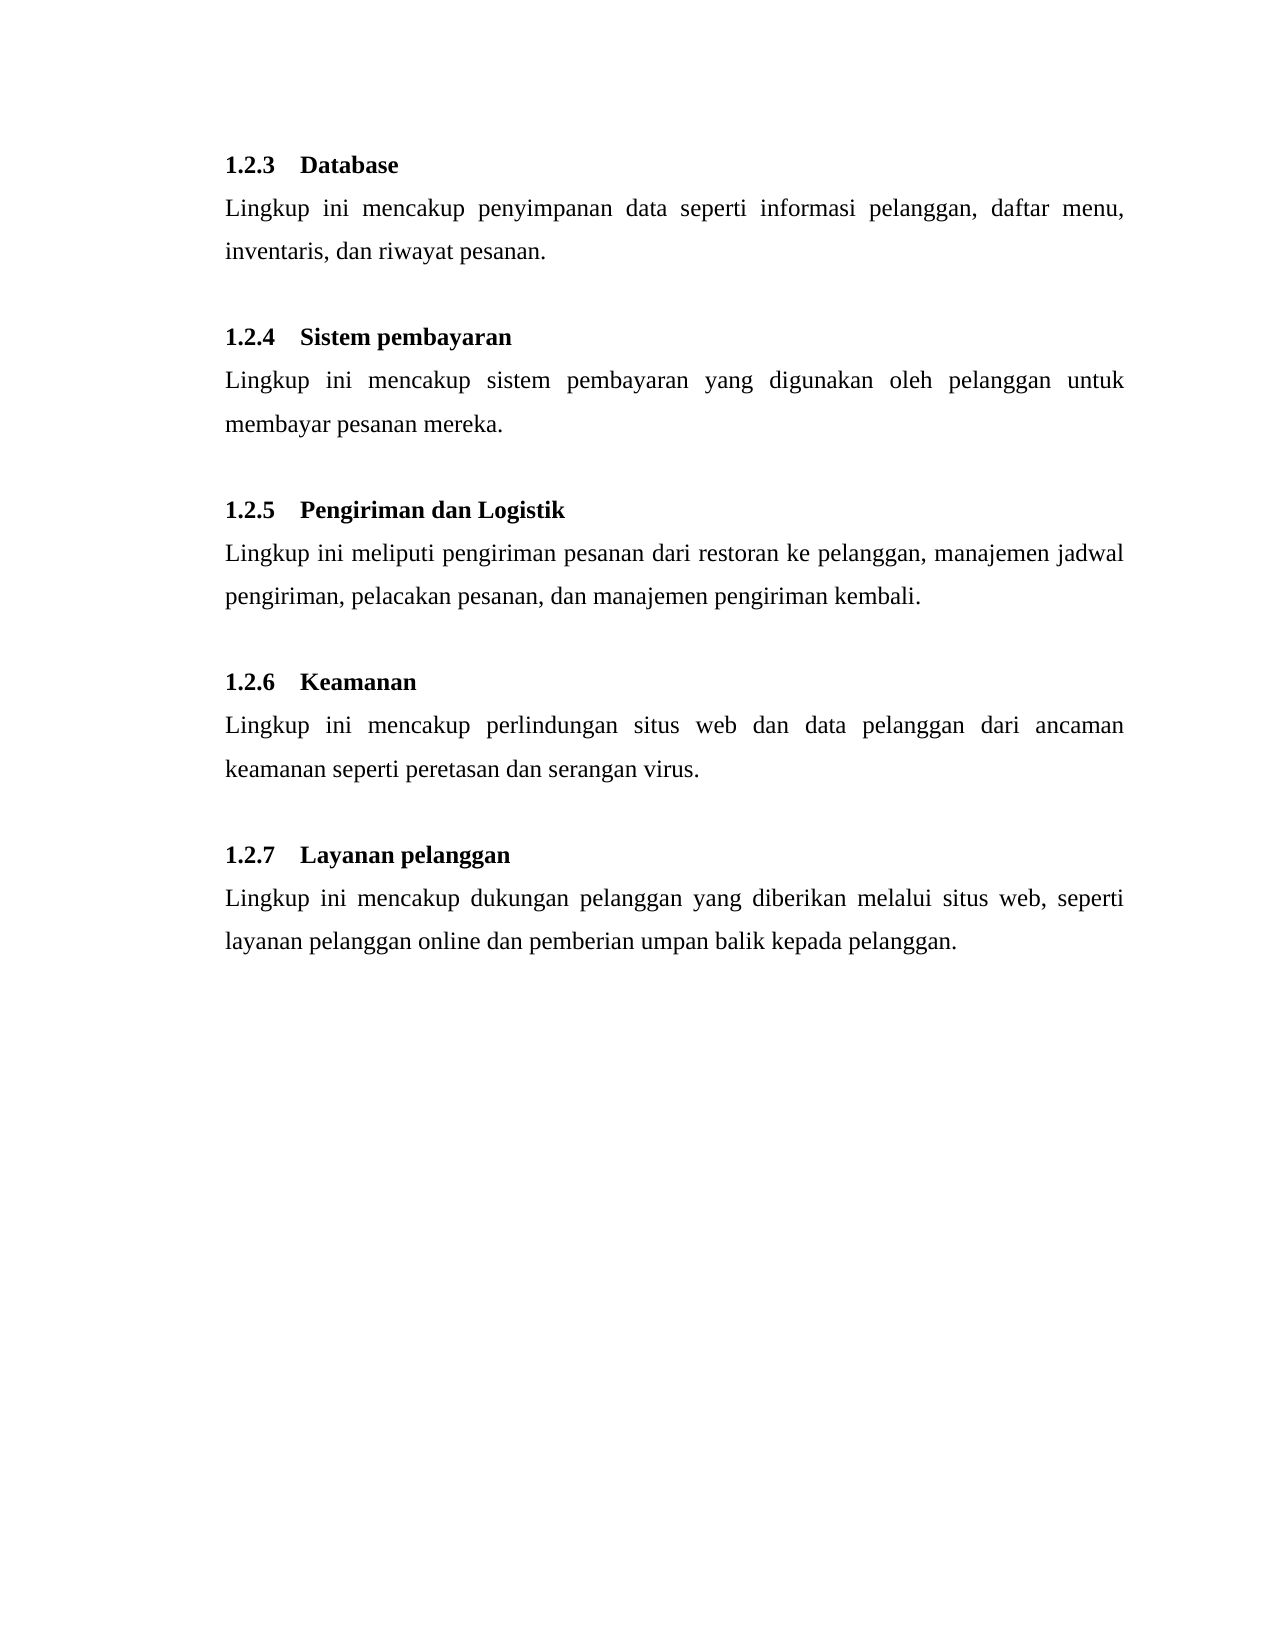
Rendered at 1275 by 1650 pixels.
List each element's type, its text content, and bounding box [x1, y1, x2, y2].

list Lingkup ini mencakup perlindungan situs web dan data pelanggan dari ancaman keamanan seperti peretasan dan serangan virus. [225, 711, 1125, 782]
list Lingkup ini meliputi pengiriman pesanan dari restoran ke pelanggan, manajemen jadwal pengiriman, pelacakan pesanan, dan manajemen pengiriman kembali. [225, 538, 1125, 610]
list Database [225, 150, 1125, 179]
list Layanan pelanggan [225, 840, 1125, 869]
list Lingkup ini mencakup dukungan pelanggan yang diberikan melalui situs web, seperti layanan pelanggan online dan pemberian umpan balik kepada pelanggan. [225, 883, 1125, 955]
list Lingkup ini mencakup sistem pembayaran yang digunakan oleh pelanggan untuk membayar pesanan mereka. [225, 366, 1125, 437]
list Sistem pembayaran [225, 322, 1125, 351]
list Keamanan [225, 667, 1125, 696]
text Lingkup ini mencakup penyimpanan data seperti informasi pelanggan, daftar menu, inventaris, dan riwayat pesanan. [225, 193, 1125, 265]
list Pengiriman dan Logistik [225, 495, 1125, 524]
